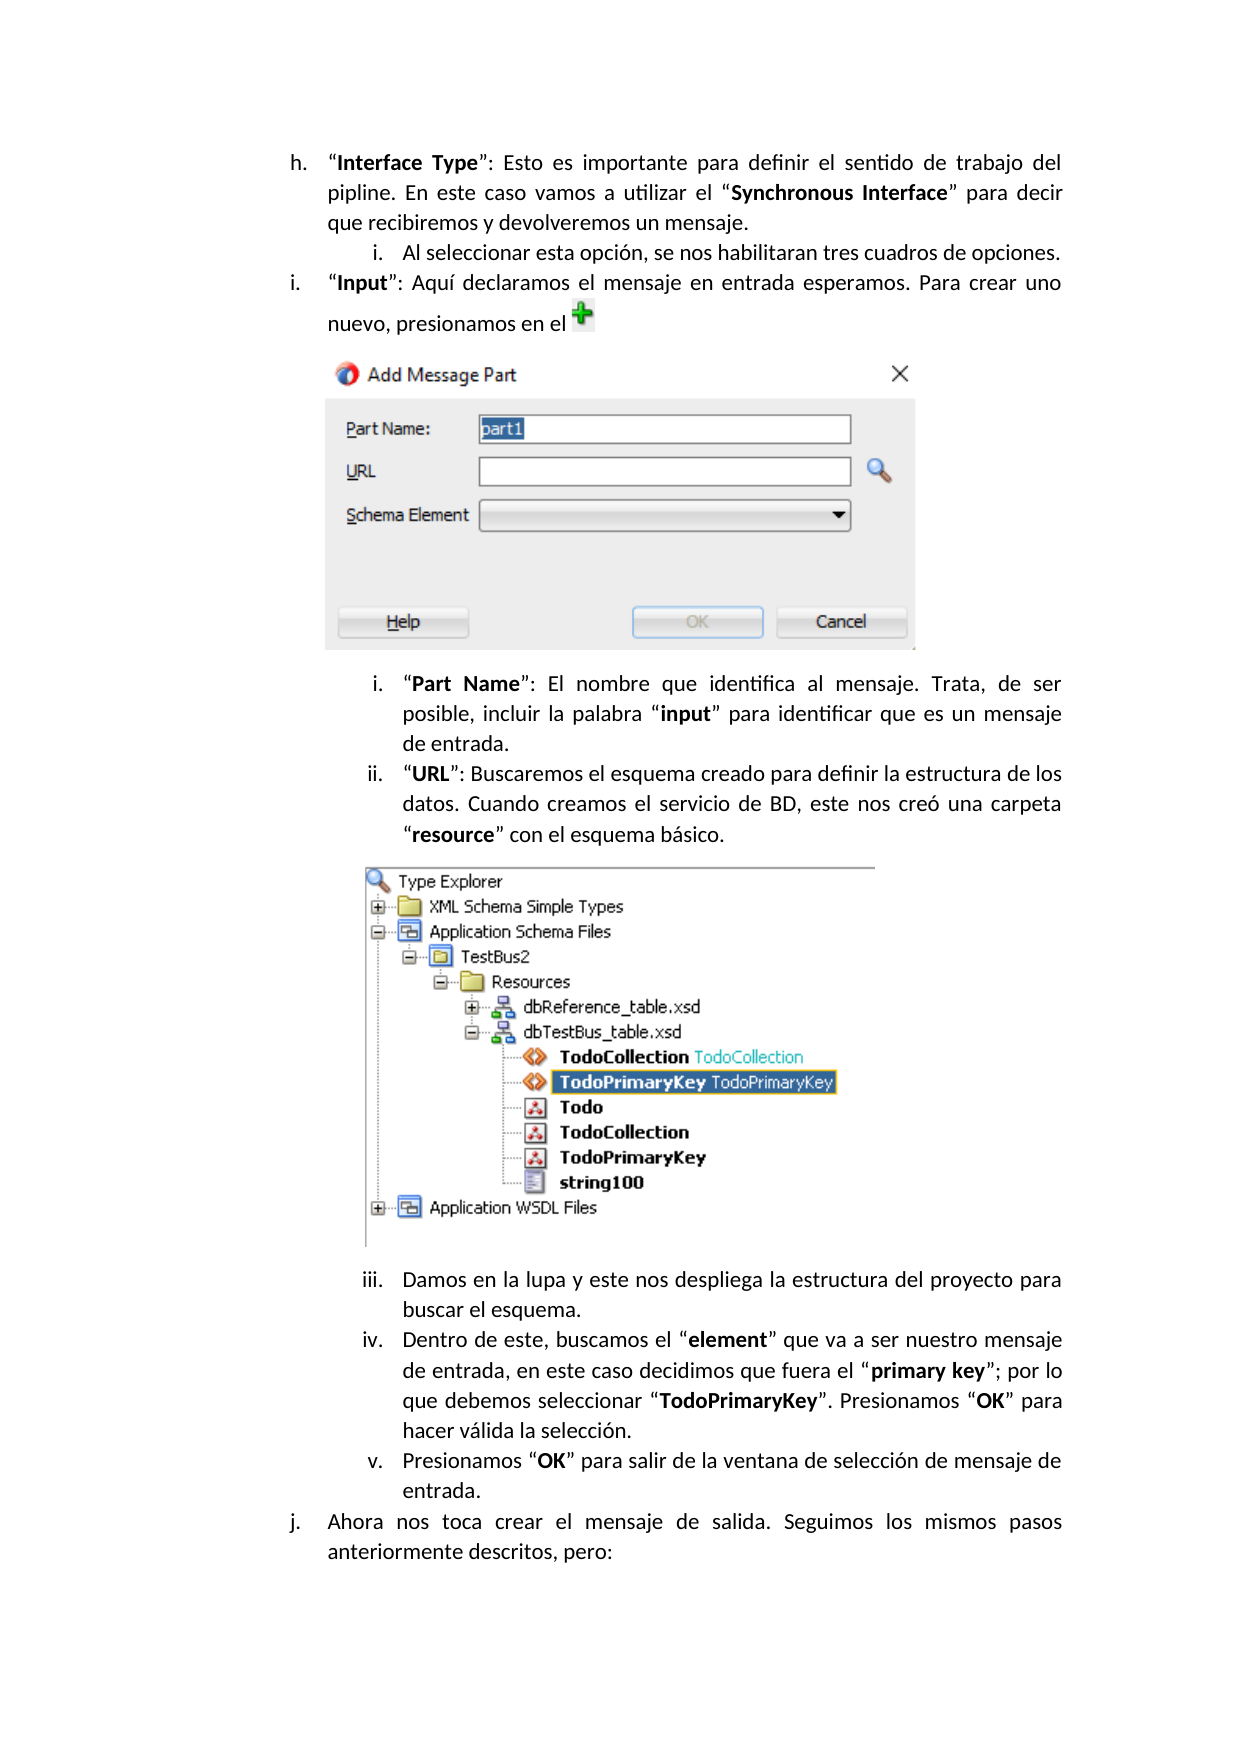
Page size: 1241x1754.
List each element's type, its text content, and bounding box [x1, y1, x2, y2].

picture [571, 298, 596, 332]
list Dentro de este, buscamos el “element” que va a ser nuestro mensaje de entrada, en este caso decidimos que fuera el “primary key”; por lo que debemos seleccionar “TodoPrimaryKey”. Presionamos “OK” para hacer válida la selección. [383, 1326, 1063, 1444]
picture [365, 866, 875, 1247]
list “URL”: Buscaremos el esquema creado para definir la estructura de los datos. Cuando creamos el servicio de BD, este nos creó una carpeta “resource” con el esquema básico. [383, 759, 1063, 848]
list Ahora nos toca crear el mensaje de salida. Seguimos los mismos pasos anteriormente descritos, pero: [290, 1507, 1063, 1565]
list Al seleccionar esta opción, se nos habilitaran tres cuadros de opciones. [383, 238, 1063, 266]
picture [324, 356, 916, 650]
list “Interface Type”: Esto es importante para definir el sentido de trabajo del pipline. En este caso vamos a utilizar el “Synchronous Interface” para decir que recibiremos y devolveremos un mensaje. [290, 148, 1063, 236]
list Presionamos “OK” para salir de la ventana de selección de mensaje de entrada. [383, 1446, 1063, 1504]
list Damos en la lupa y este nos despliega la estructura del proyecto para buscar el esquema. [383, 1265, 1063, 1323]
list “Part Name”: El nombre que identifica al mensaje. Trata, de ser posible, incluir la palabra “input” para identificar que es un mensaje de entrada. [383, 669, 1063, 757]
list “Input”: Aquí declaramos el mensaje en entrada esperamos. Para crear uno nuevo, presionamos en el [290, 268, 1063, 337]
